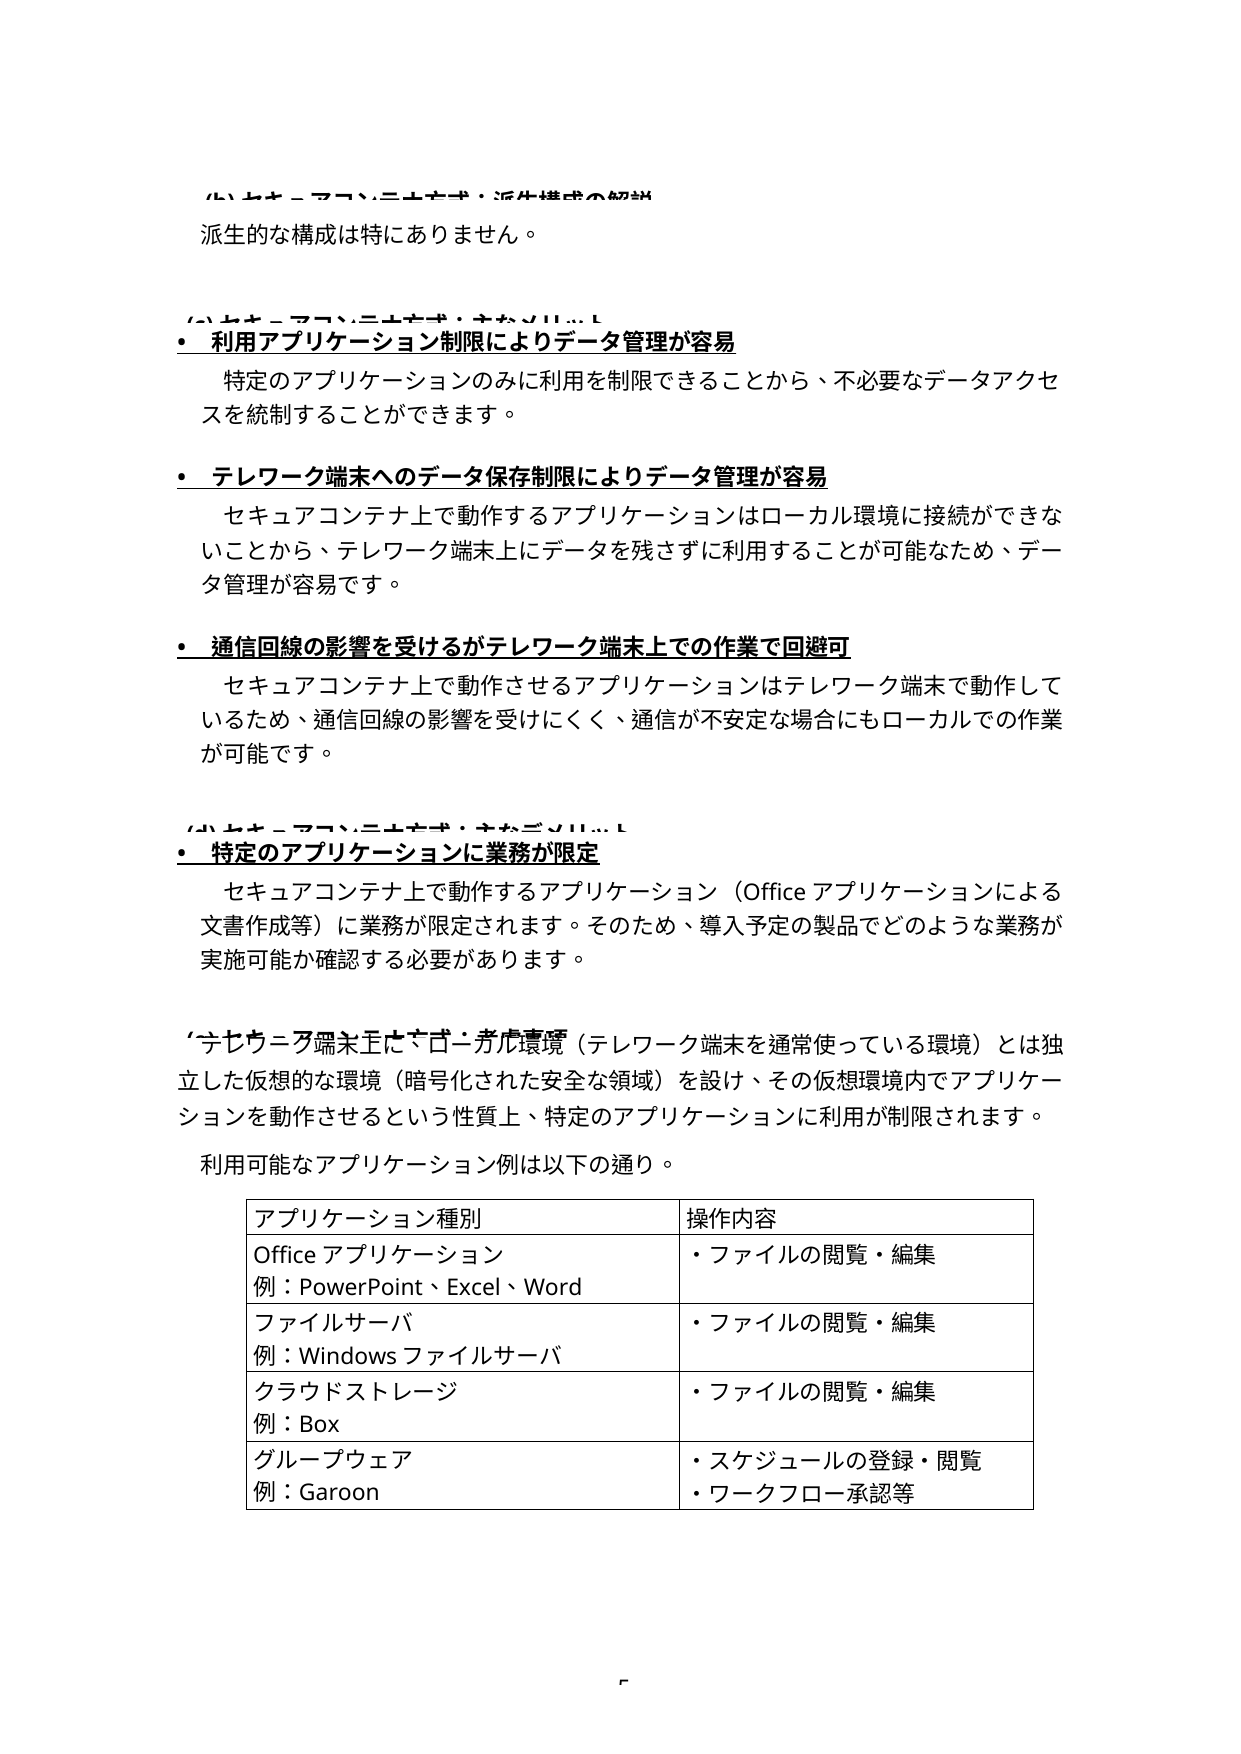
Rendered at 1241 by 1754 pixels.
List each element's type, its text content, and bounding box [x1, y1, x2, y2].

table_cell ・ファイルの閲覧・編集 [680, 1372, 1033, 1441]
table_cell Officeアプリケーション 例：PowerPoint、Excel、Word [247, 1235, 679, 1302]
text セキュアコンテナ上で動作するアプリケーションはローカル環境に接続ができないことから、テレワーク端末上にデータを残さずに利用することが可能なため、データ管理が容易です。 [200, 500, 1064, 600]
subtitle 利用アプリケーション制限によりデータ管理が容易 [177, 326, 1098, 357]
text テレワーク端末上に、ローカル環境（テレワーク端末を通常使っている環境）とは独立した仮想的な環境（暗号化された安全な領域）を設け、その仮想環境内でアプリケーションを動作させるという性質上、特定のアプリケーションに利用が制限されます。 [177, 1029, 1064, 1132]
text 利用可能なアプリケーション例は以下の通り。 [200, 1149, 1098, 1181]
table_cell ・ファイルの閲覧・編集 [680, 1304, 1033, 1371]
text 派生的な構成は特にありません。 [200, 219, 1098, 250]
subtitle 特定のアプリケーションに業務が限定 [177, 837, 1098, 868]
table_header 操作内容 [680, 1200, 1033, 1234]
table_cell ・スケジュールの登録・閲覧 ・ワークフロー承認等 [680, 1442, 1033, 1509]
table_cell グループウェア例：Garoon [247, 1442, 679, 1509]
text 特定のアプリケーションのみに利用を制限できることから、不必要なデータアクセスを統制することができます。 [200, 365, 1063, 431]
table_header アプリケーション種別 [247, 1200, 679, 1234]
table_cell クラウドストレージ例：Box [247, 1372, 679, 1441]
table_cell ・ファイルの閲覧・編集 [680, 1235, 1033, 1302]
subtitle 通信回線の影響を受けるがテレワーク端末上での作業で回避可 [177, 631, 1098, 662]
text セキュアコンテナ上で動作させるアプリケーションはテレワーク端末で動作しているため、通信回線の影響を受けにくく、通信が不安定な場合にもローカルでの作業が可能です。 [200, 669, 1063, 769]
text セキュアコンテナ上で動作するアプリケーション（Officeアプリケーションによる文書作成等）に業務が限定されます。そのため、導入予定の製品でどのような業務が実施可能か確認する必要があります。 [200, 876, 1063, 976]
table_cell ファイルサーバ 例：Windowsファイルサーバ [247, 1304, 679, 1371]
subtitle テレワーク端末へのデータ保存制限によりデータ管理が容易 [177, 461, 1098, 492]
